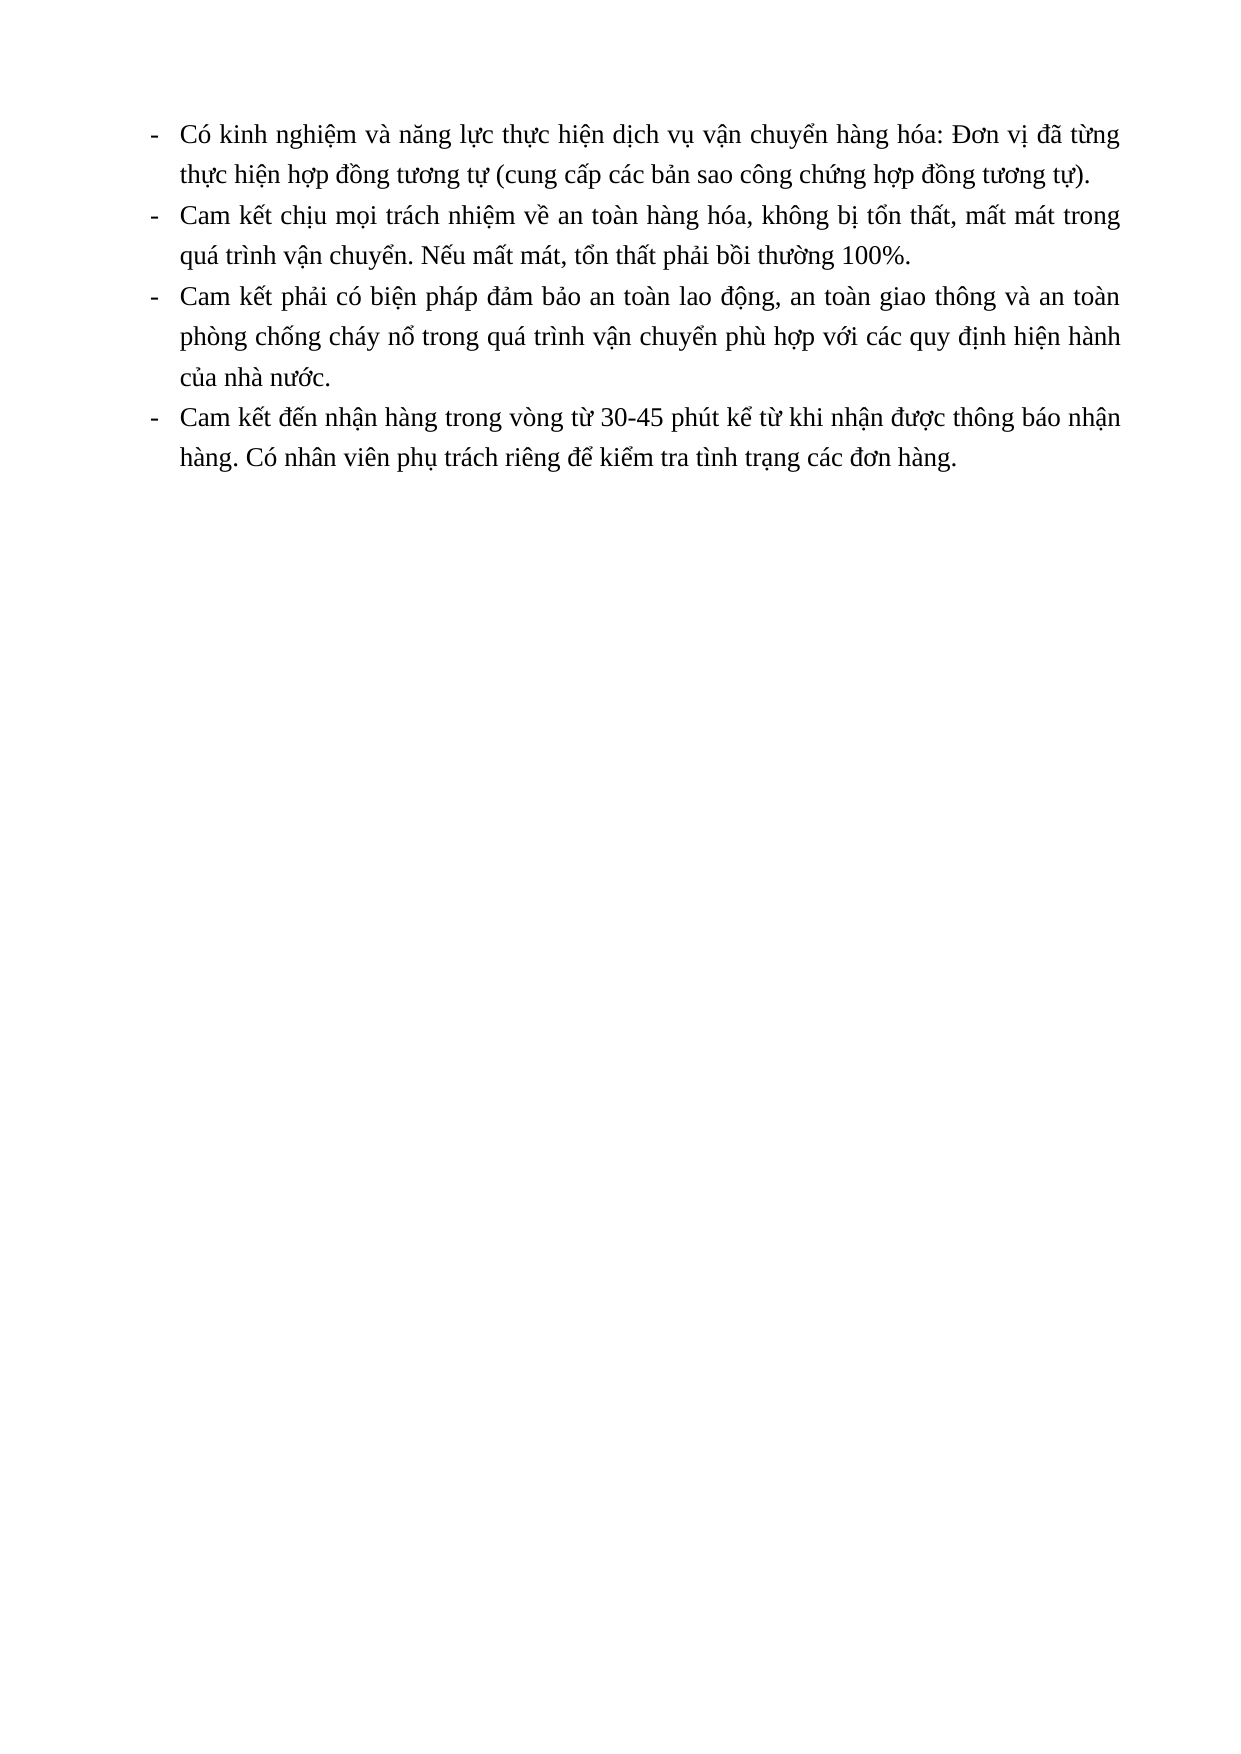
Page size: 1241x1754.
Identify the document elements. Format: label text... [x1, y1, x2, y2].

list Cam kết phải có biện pháp đảm bảo an toàn lao động, an toàn giao thông và an toàn phòng chống cháy nổ trong quá trình vận chuyển phù hợp với các quy định hiện hành của nhà nước. [150, 280, 1122, 392]
list Cam kết đến nhận hàng trong vòng từ 30-45 phút kể từ khi nhận được thông báo nhận hàng. Có nhân viên phụ trách riêng để kiểm tra tình trạng các đơn hàng. [150, 401, 1122, 473]
list Có kinh nghiệm và năng lực thực hiện dịch vụ vận chuyển hàng hóa: Đơn vị đã từng thực hiện hợp đồng tương tự (cung cấp các bản sao công chứng hợp đồng tương tự). [150, 118, 1122, 190]
list Cam kết chịu mọi trách nhiệm về an toàn hàng hóa, không bị tổn thất, mất mát trong quá trình vận chuyển. Nếu mất mát, tổn thất phải bồi thường 100%. [150, 199, 1122, 271]
